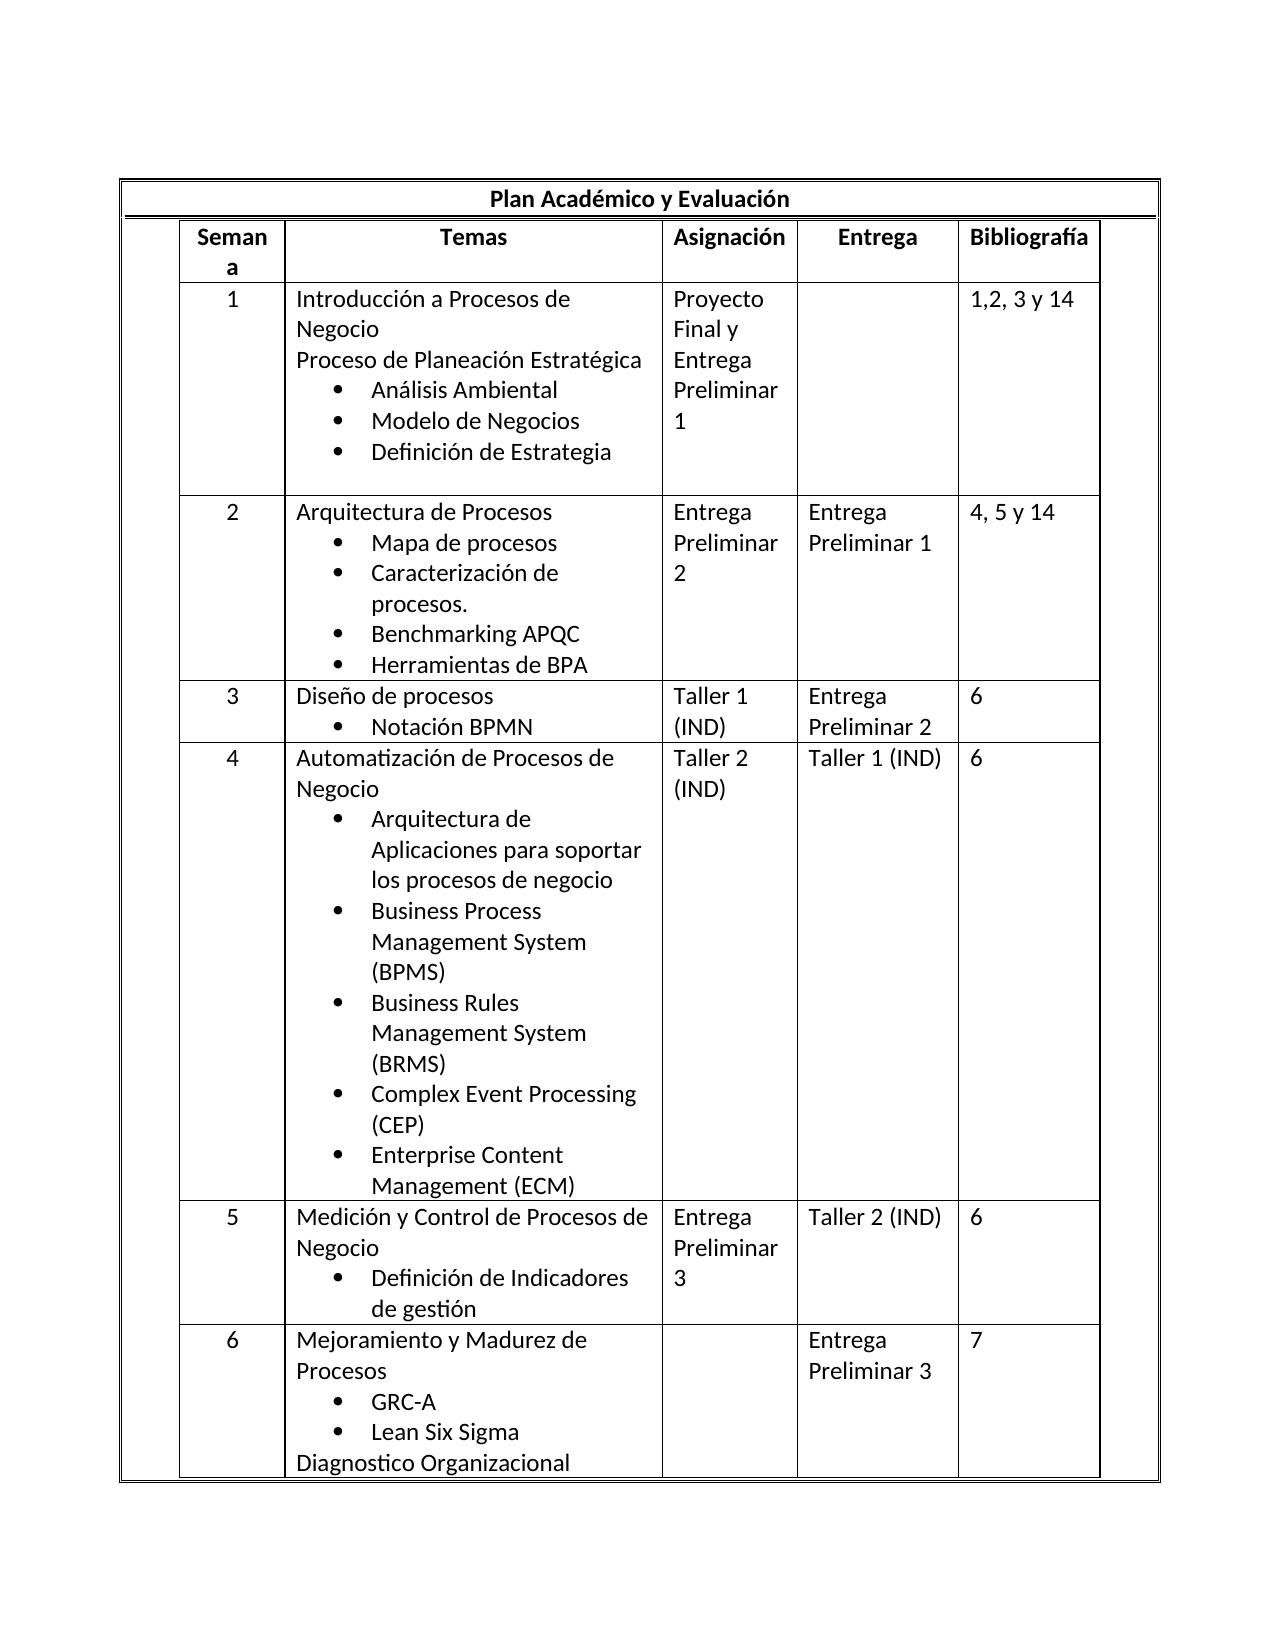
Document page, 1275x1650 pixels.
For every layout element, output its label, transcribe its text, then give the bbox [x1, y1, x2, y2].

table_header Plan Académico y Evaluación [122, 182, 1158, 215]
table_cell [122, 215, 1158, 1480]
